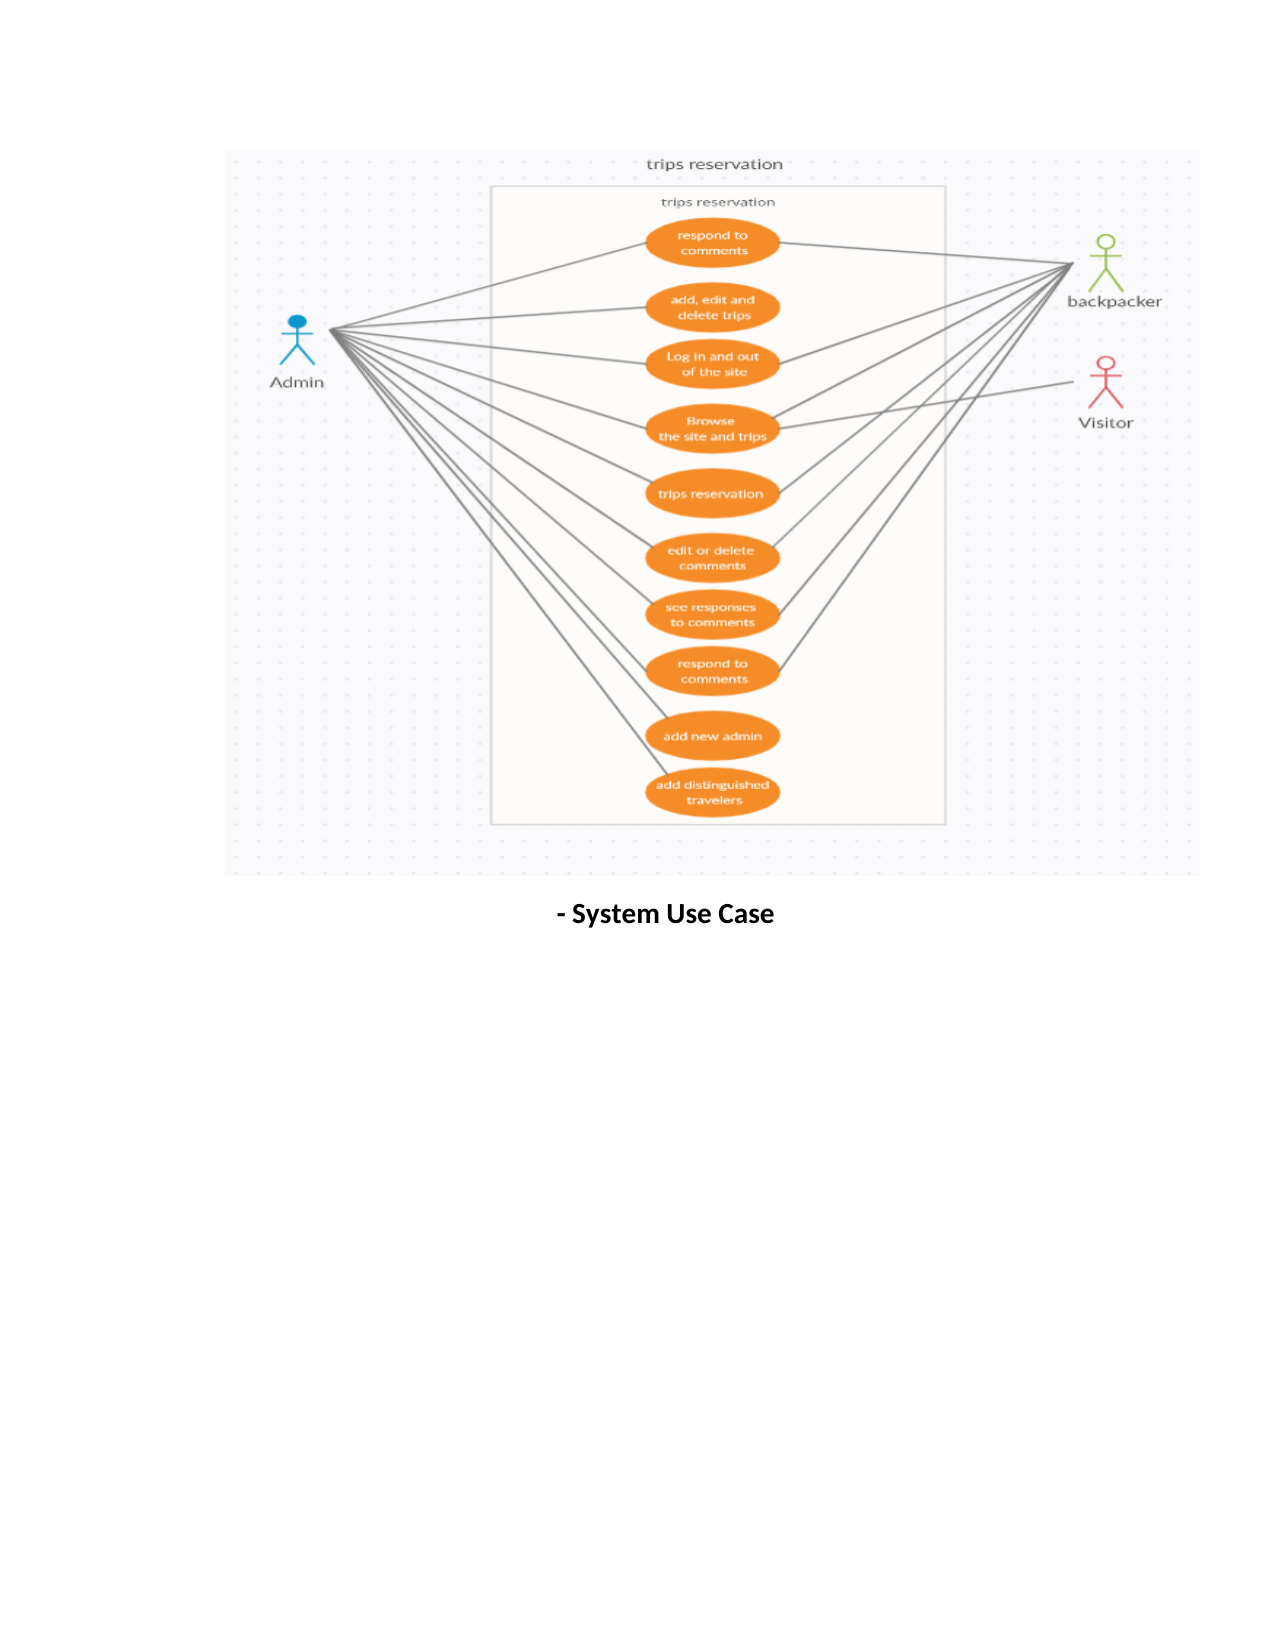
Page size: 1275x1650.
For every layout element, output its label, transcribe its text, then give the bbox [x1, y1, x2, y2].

text - System Use Case [206, 895, 1125, 930]
picture [225, 150, 1200, 876]
